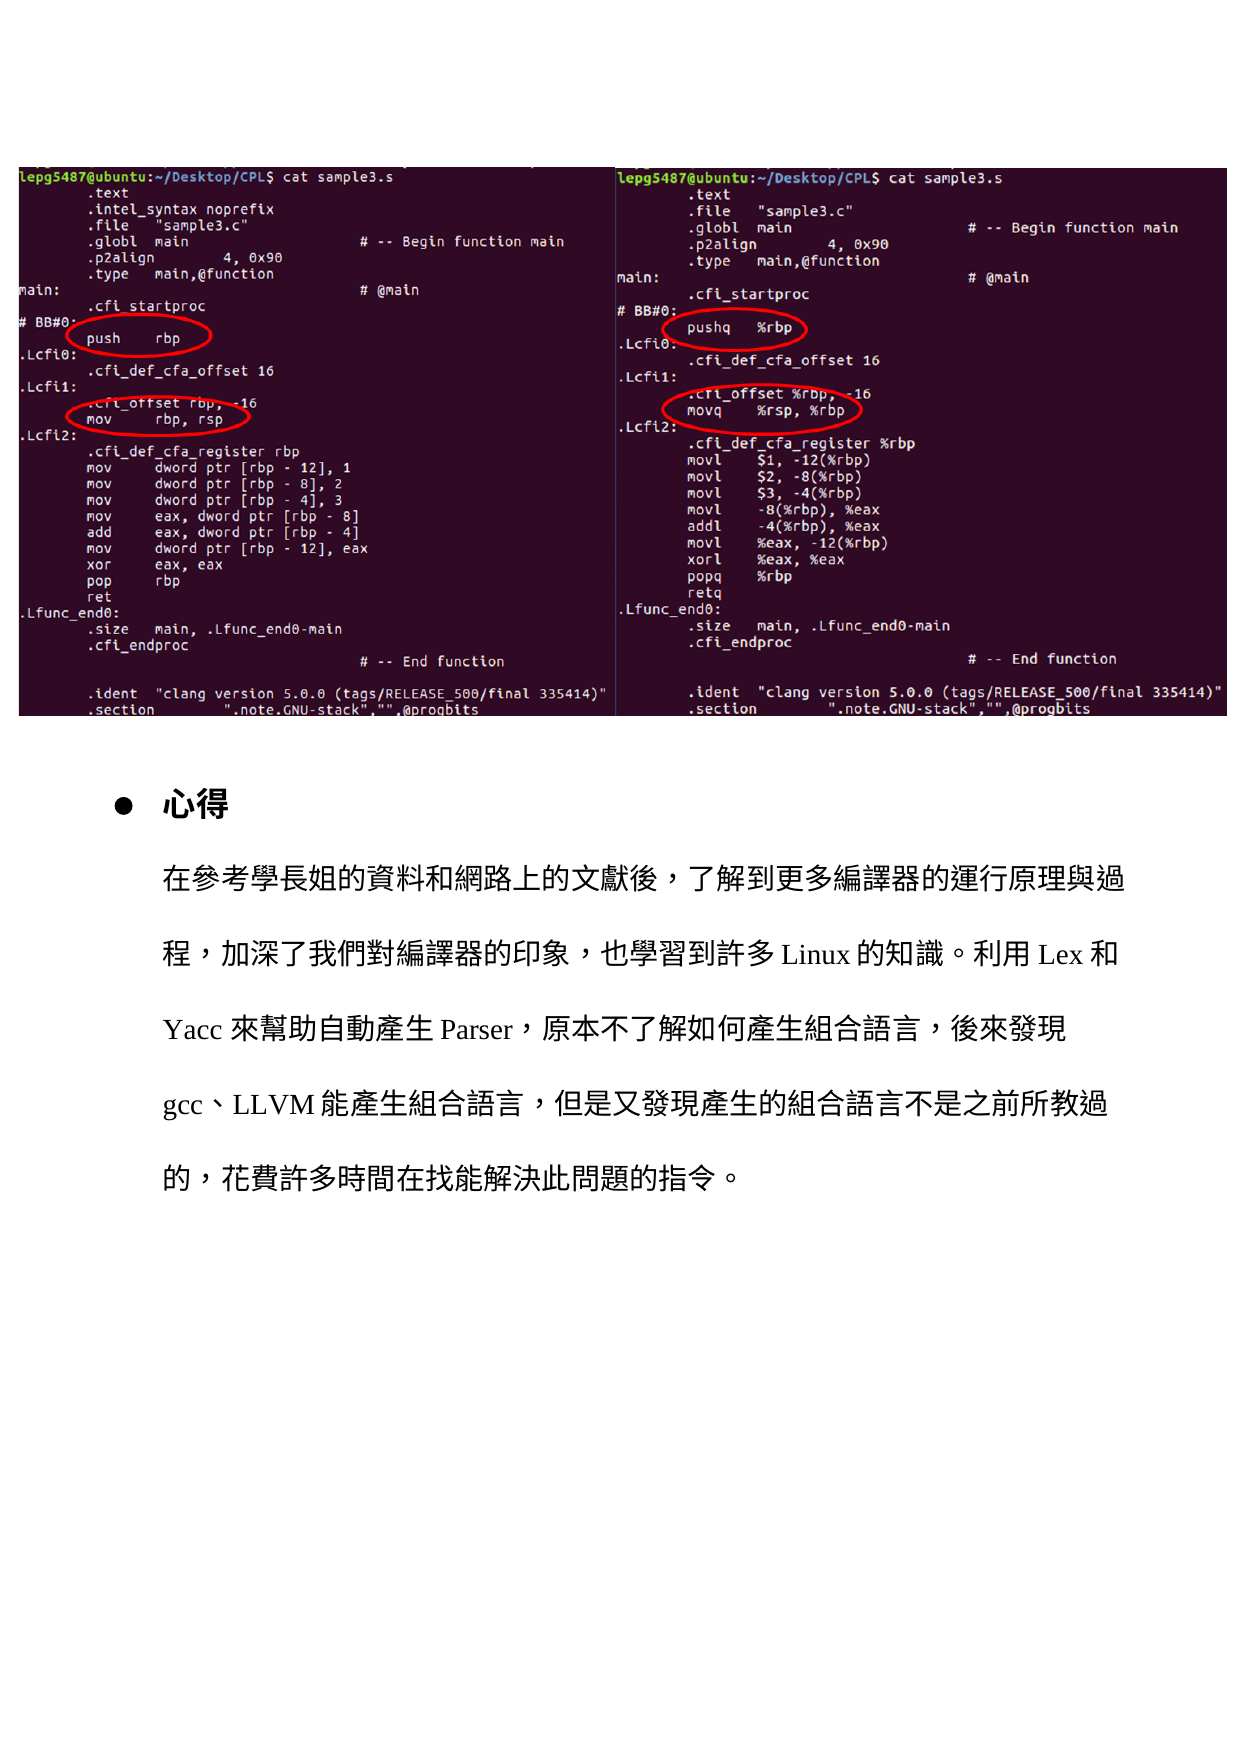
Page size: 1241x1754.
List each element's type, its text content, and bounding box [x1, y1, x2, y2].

list 心得 [112, 715, 1128, 839]
picture [17, 167, 1225, 715]
list 在參考學長姐的資料和網路上的文獻後，了解到更多編譯器的運行原理與過程，加深了我們對編譯器的印象，也學習到許多Linux的知識。利用 Lex 和 Yacc 來幫助自動產生Parser，原本不了解如何產生組合語言，後來發現 gcc、LLVM能產生組合語言，但是又發現產生的組合語言不是之前所教過的，花費許多時間在找能解決此問題的指令。 [162, 839, 1128, 1214]
